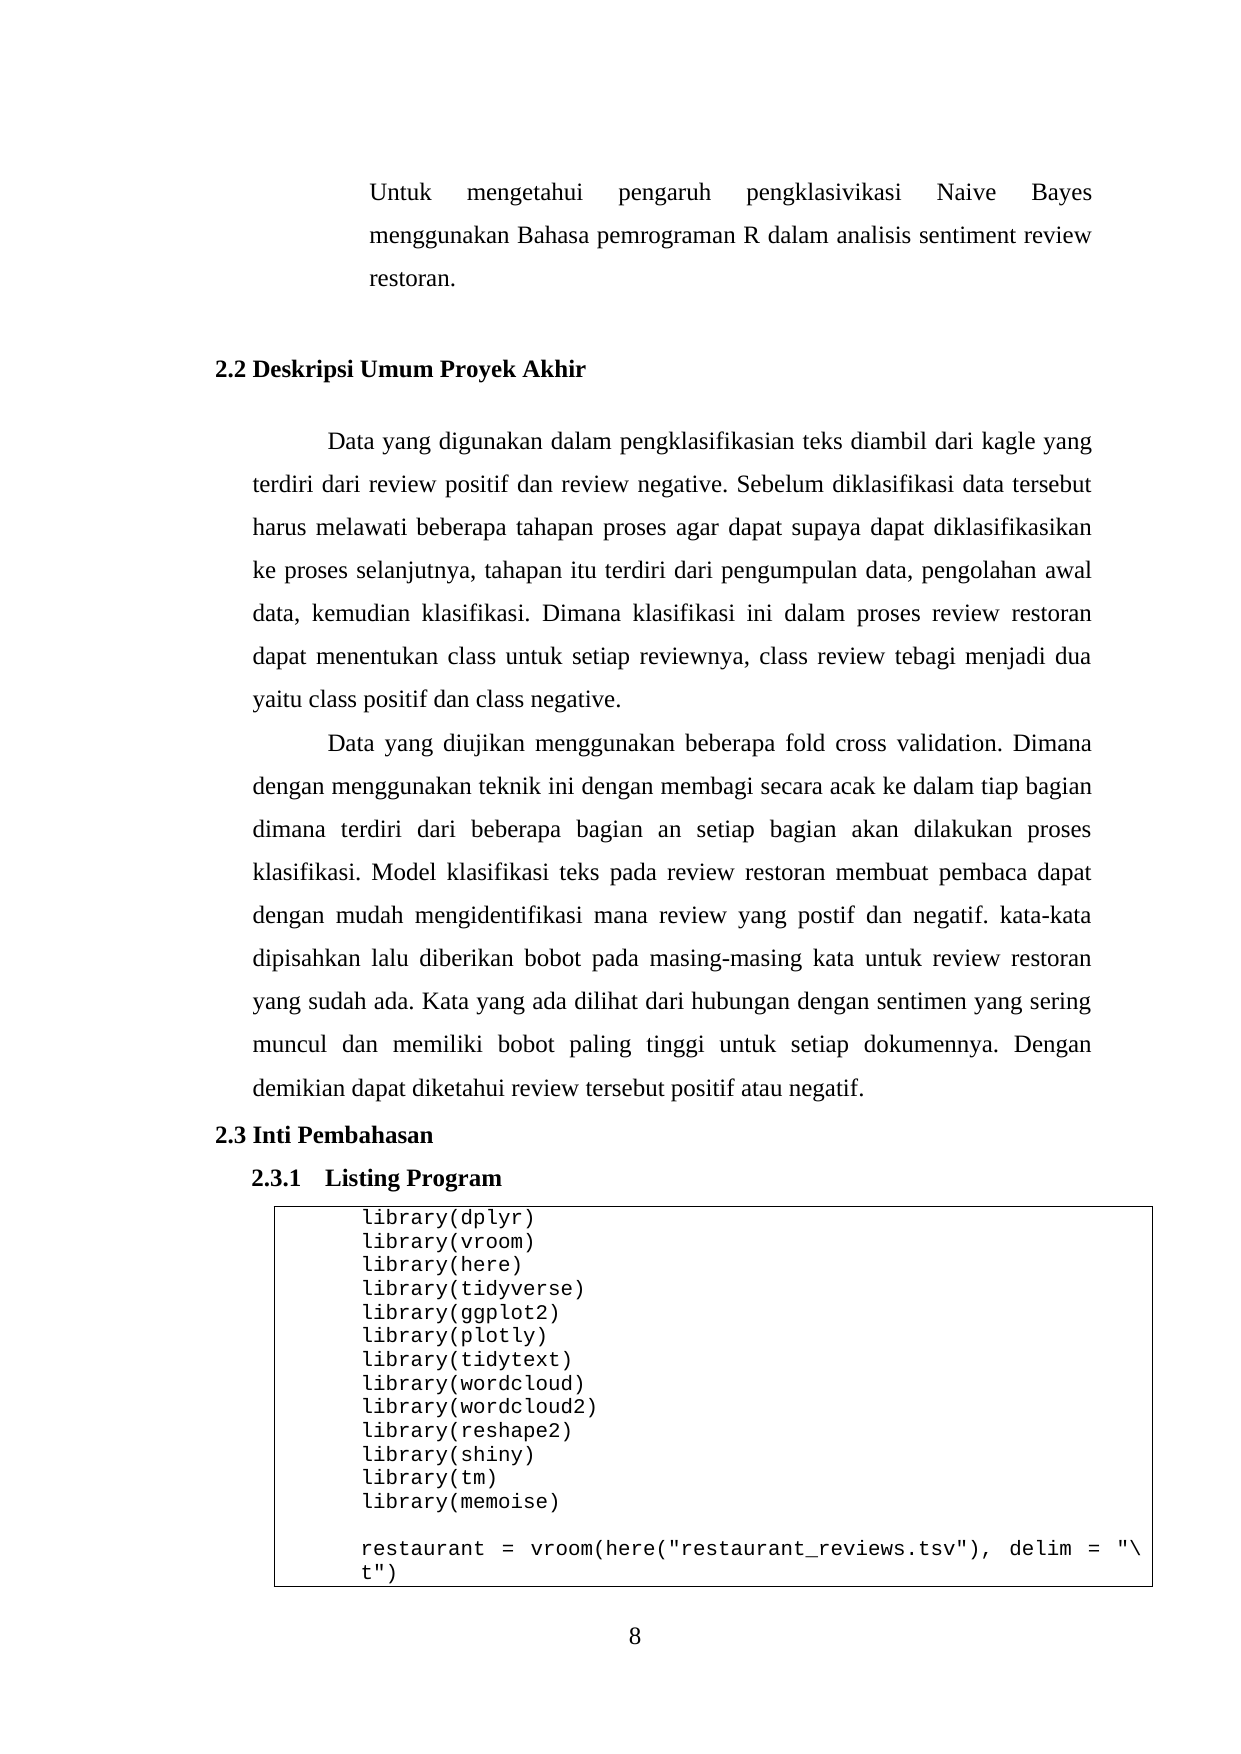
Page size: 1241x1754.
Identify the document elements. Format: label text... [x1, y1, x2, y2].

subtitle Deskripsi Umum Proyek Akhir [215, 354, 1092, 383]
list Untuk mengetahui pengaruh pengklasivikasi Naive Bayes menggunakan Bahasa pemrograman R dalam analisis sentiment review restoran. [369, 177, 1092, 292]
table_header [275, 1207, 1152, 1586]
list Data yang diujikan menggunakan beberapa fold cross validation. Dimana dengan menggunakan teknik ini dengan membagi secara acak ke dalam tiap bagian dimana terdiri dari beberapa bagian an setiap bagian akan dilakukan proses klasifikasi. Model klasifikasi teks pada review restoran membuat pembaca dapat dengan mudah mengidentifikasi mana review yang postif dan negatif. kata-kata dipisahkan lalu diberikan bobot pada masing-masing kata untuk review restoran yang sudah ada. Kata yang ada dilihat dari hubungan dengan sentimen yang sering muncul dan memiliki bobot paling tinggi untuk setiap dokumennya. Dengan demikian dapat diketahui review tersebut positif atau negatif. [252, 728, 1092, 1101]
subtitle Inti Pembahasan [215, 1120, 1092, 1149]
subtitle Listing Program [251, 1163, 1092, 1192]
list Data yang digunakan dalam pengklasifikasian teks diambil dari kagle yang terdiri dari review positif dan review negative. Sebelum diklasifikasi data tersebut harus melawati beberapa tahapan proses agar dapat supaya dapat diklasifikasikan ke proses selanjutnya, tahapan itu terdiri dari pengumpulan data, pengolahan awal data, kemudian klasifikasi. Dimana klasifikasi ini dalam proses review restoran dapat menentukan class untuk setiap reviewnya, class review tebagi menjadi dua yaitu class positif dan class negative. [252, 426, 1092, 713]
